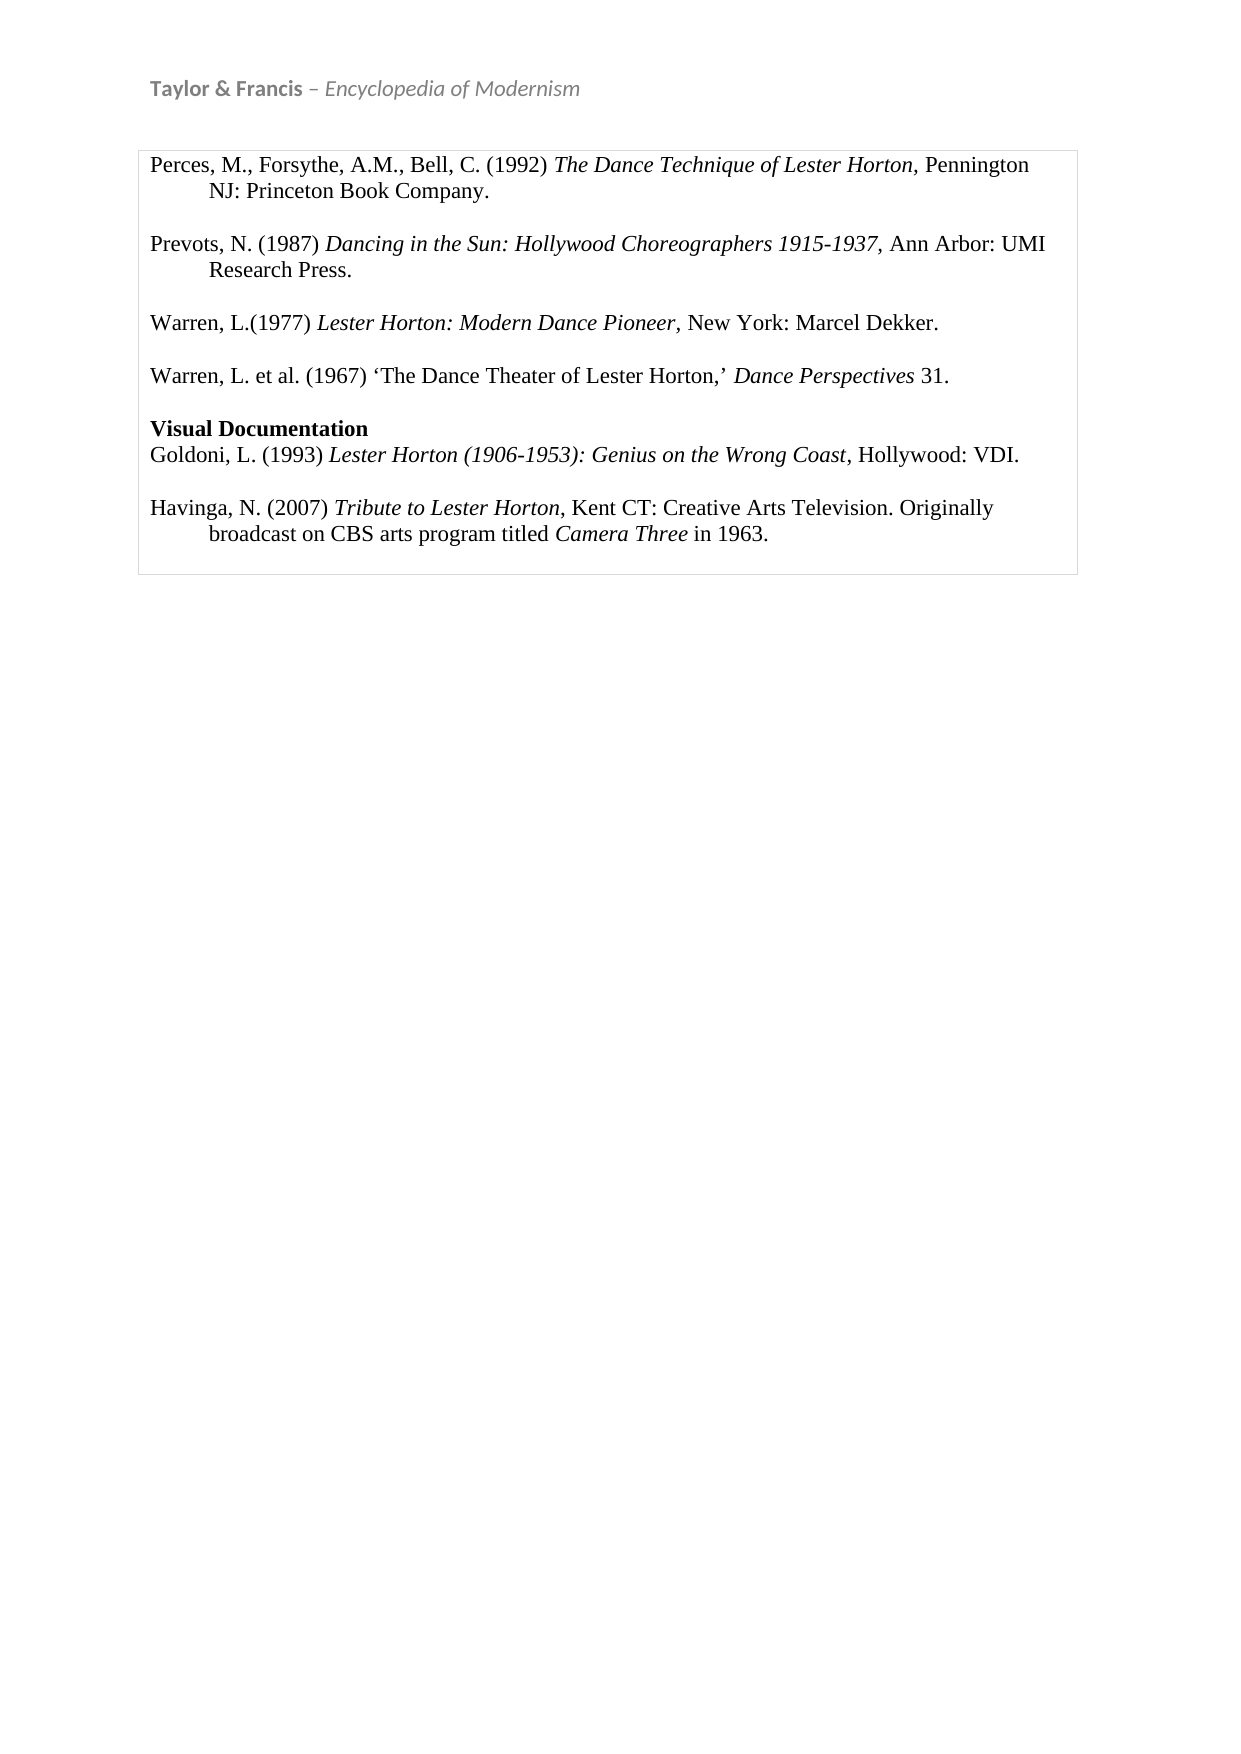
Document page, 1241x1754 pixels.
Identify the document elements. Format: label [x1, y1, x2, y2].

table_cell [139, 151, 1077, 574]
